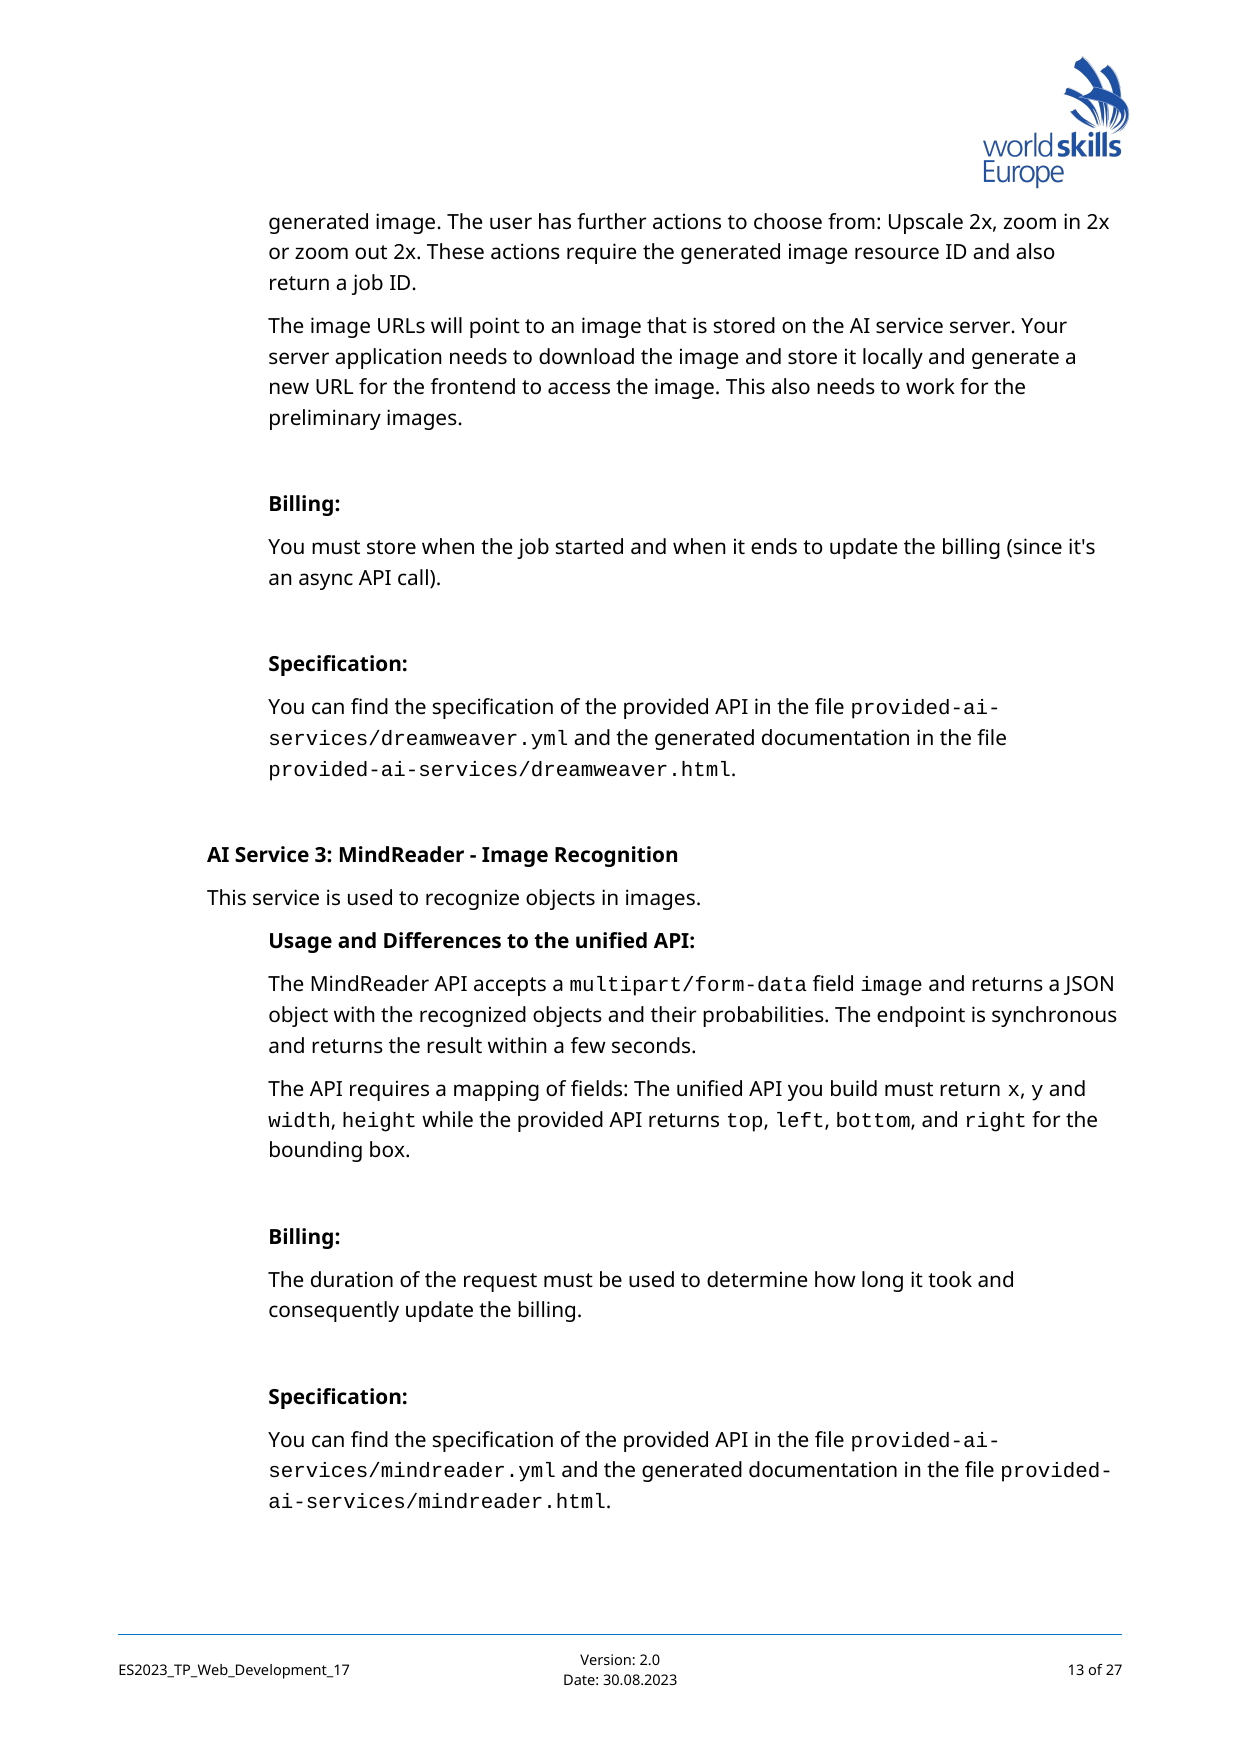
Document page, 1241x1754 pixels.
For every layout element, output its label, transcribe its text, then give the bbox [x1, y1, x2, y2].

text The image URLs will point to an image that is stored on the AI service server. Your server application needs to download the image and store it locally and generate a new URL for the frontend to access the image. This also needs to work for the preliminary images. [268, 311, 1122, 431]
text Usage and Differences to the unified API: [268, 926, 1122, 955]
text AI Service 3: MindReader - Image Recognition [207, 840, 1122, 869]
text Specification: [268, 1382, 1122, 1410]
text Specification: [268, 649, 1122, 678]
text The MindReader API accepts a multipart/form-data field image and returns a JSON object with the recognized objects and their probabilities. The endpoint is synchronous and returns the result within a few seconds. [268, 969, 1122, 1059]
text The duration of the request must be used to determine how long it took and consequently update the billing. [268, 1265, 1122, 1324]
picture [967, 40, 1145, 204]
text You can find the specification of the provided API in the file provided-ai-services/dreamweaver.yml and the generated documentation in the file provided-ai-services/dreamweaver.html. [268, 692, 1122, 782]
text Billing: [268, 489, 1122, 518]
text You can find the specification of the provided API in the file provided-ai-services/mindreader.yml and the generated documentation in the file provided-ai-services/mindreader.html. [268, 1425, 1122, 1515]
text You must store when the job started and when it ends to update the billing (since it's an async API call). [268, 532, 1122, 591]
text The API requires a mapping of fields: The unified API you build must return x, y and width, height while the provided API returns top, left, bottom, and right for the bounding box. [268, 1074, 1122, 1164]
text Billing: [268, 1222, 1122, 1250]
text This service is used to recognize objects in images. [207, 883, 1122, 912]
